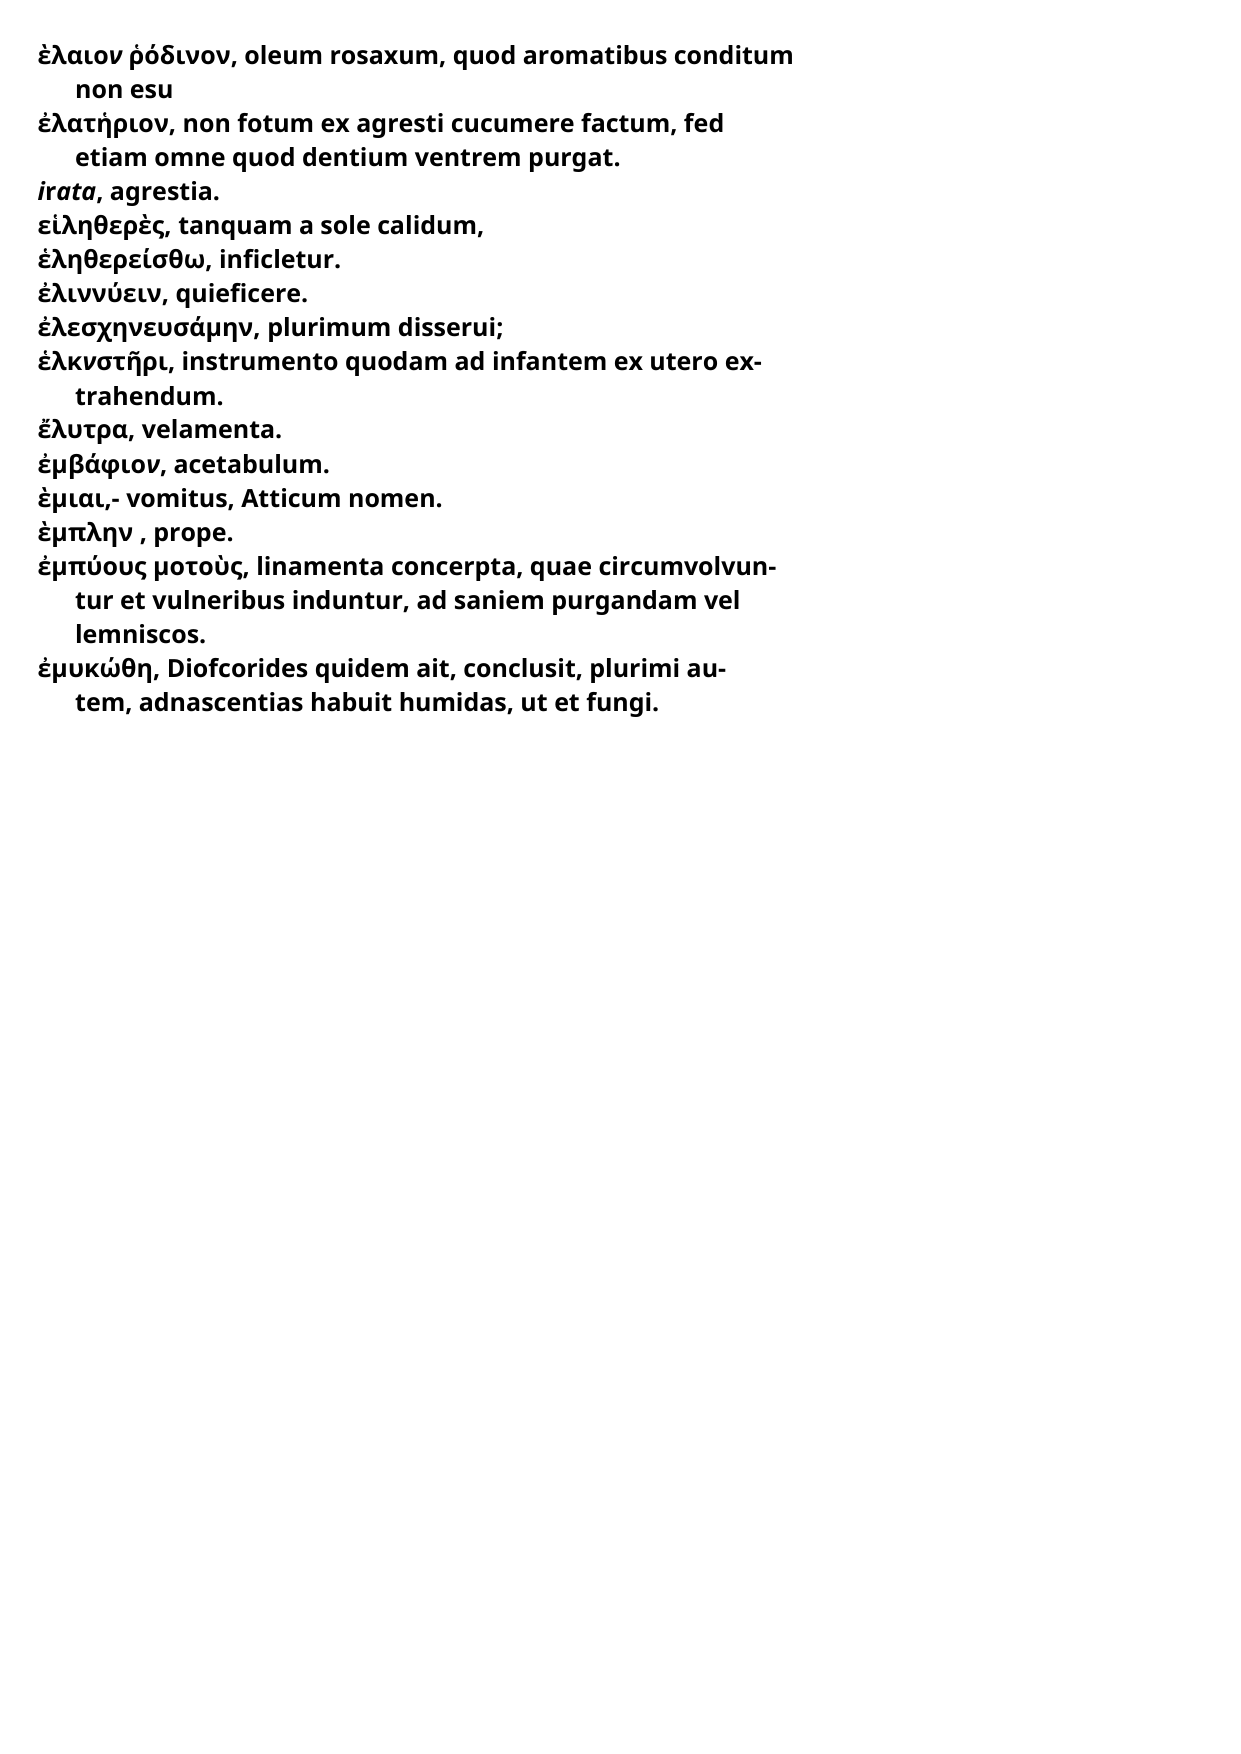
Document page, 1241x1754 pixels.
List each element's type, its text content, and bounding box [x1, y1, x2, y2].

text ἐμβάφιον, acetabulum. [37, 446, 1203, 480]
text ἐλιννύειν, quieficere. [37, 276, 1203, 310]
text ἐμπύους μοτοὺς, linamenta concerpta, quae circumvolvun- tur et vulneribus induntur, ad saniem purgandam vel lemniscos. [37, 548, 1203, 651]
text irata, agrestia. [37, 174, 1203, 208]
text ἐμυκώθη, Diofcorides quidem ait, conclusit, plurimi au- tem, adnascentias habuit humidas, ut et fungi. [37, 651, 1203, 719]
text ἐλεσχηνευσάμην, plurimum disserui; [37, 310, 1203, 344]
text εἱληθερὲς, tanquam a sole calidum, ἑληθερείσθω, inficletur. [37, 208, 1203, 276]
text ἐλατἡριον, non fotum ex agresti cucumere factum, fed etiam omne quod dentium ventrem purgat. [37, 106, 1203, 174]
text ὲμπλην , prope. [37, 514, 1203, 548]
text ἑλκνστῆρι, instrumento quodam ad infantem ex utero ex- trahendum. [37, 344, 1203, 412]
text ἔλυτρα, velamenta. [37, 412, 1203, 446]
text ὲμιαι,- vomitus, Atticum nomen. [37, 480, 1203, 514]
text ὲλαιον ῥόδινον, oleum rosaxum, quod aromatibus conditum non esu [37, 37, 1203, 106]
